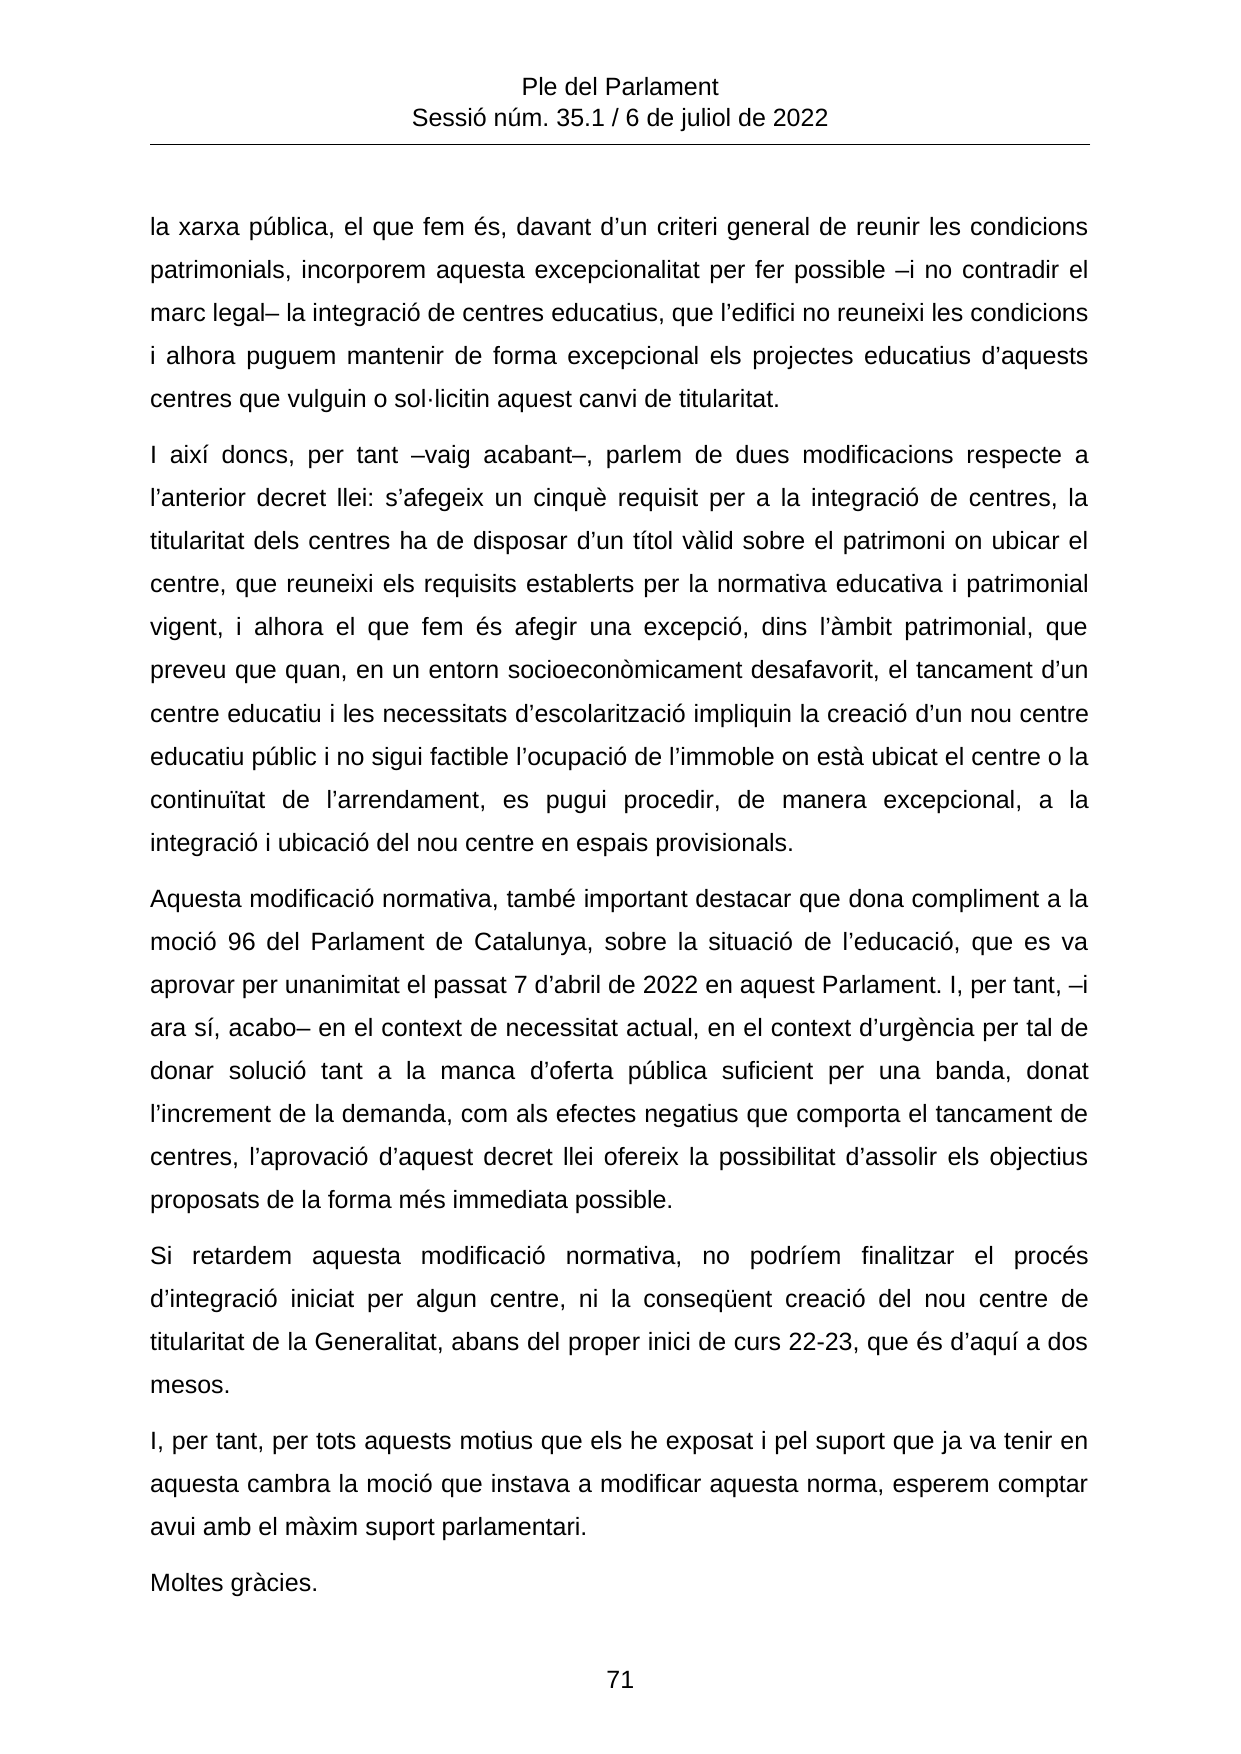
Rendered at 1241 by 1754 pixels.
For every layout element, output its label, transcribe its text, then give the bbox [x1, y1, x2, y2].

text I així doncs, per tant –vaig acabant–, parlem de dues modificacions respecte a l’anterior decret llei: s’afegeix un cinquè requisit per a la integració de centres, la titularitat dels centres ha de disposar d’un títol vàlid sobre el patrimoni on ubicar el centre, que reuneixi els requisits establerts per la normativa educativa i patrimonial vigent, i alhora el que fem és afegir una excepció, dins l’àmbit patrimonial, que preveu que quan, en un entorn socioeconòmicament desafavorit, el tancament d’un centre educatiu i les necessitats d’escolarització impliquin la creació d’un nou centre educatiu públic i no sigui factible l’ocupació de l’immoble on està ubicat el centre o la continuïtat de l’arrendament, es pugui procedir, de manera excepcional, a la integració i ubicació del nou centre en espais provisionals. [150, 440, 1090, 857]
text Aquesta modificació normativa, també important destacar que dona compliment a la moció 96 del Parlament de Catalunya, sobre la situació de l’educació, que es va aprovar per unanimitat el passat 7 d’abril de 2022 en aquest Parlament. I, per tant, –i ara sí, acabo– en el context de necessitat actual, en el context d’urgència per tal de donar solució tant a la manca d’oferta pública suficient per una banda, donat l’increment de la demanda, com als efectes negatius que comporta el tancament de centres, l’aprovació d’aquest decret llei ofereix la possibilitat d’assolir els objectius proposats de la forma més immediata possible. [150, 884, 1090, 1214]
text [150, 212, 1090, 413]
text Si retardem aquesta modificació normativa, no podríem finalitzar el procés d’integració iniciat per algun centre, ni la conseqüent creació del nou centre de titularitat de la Generalitat, abans del proper inici de curs 22-23, que és d’aquí a dos mesos. [150, 1241, 1090, 1399]
text I, per tant, per tots aquests motius que els he exposat i pel suport que ja va tenir en aquesta cambra la moció que instava a modificar aquesta norma, esperem comptar avui amb el màxim suport parlamentari. [150, 1426, 1090, 1541]
text Moltes gràcies. [150, 1568, 1090, 1597]
